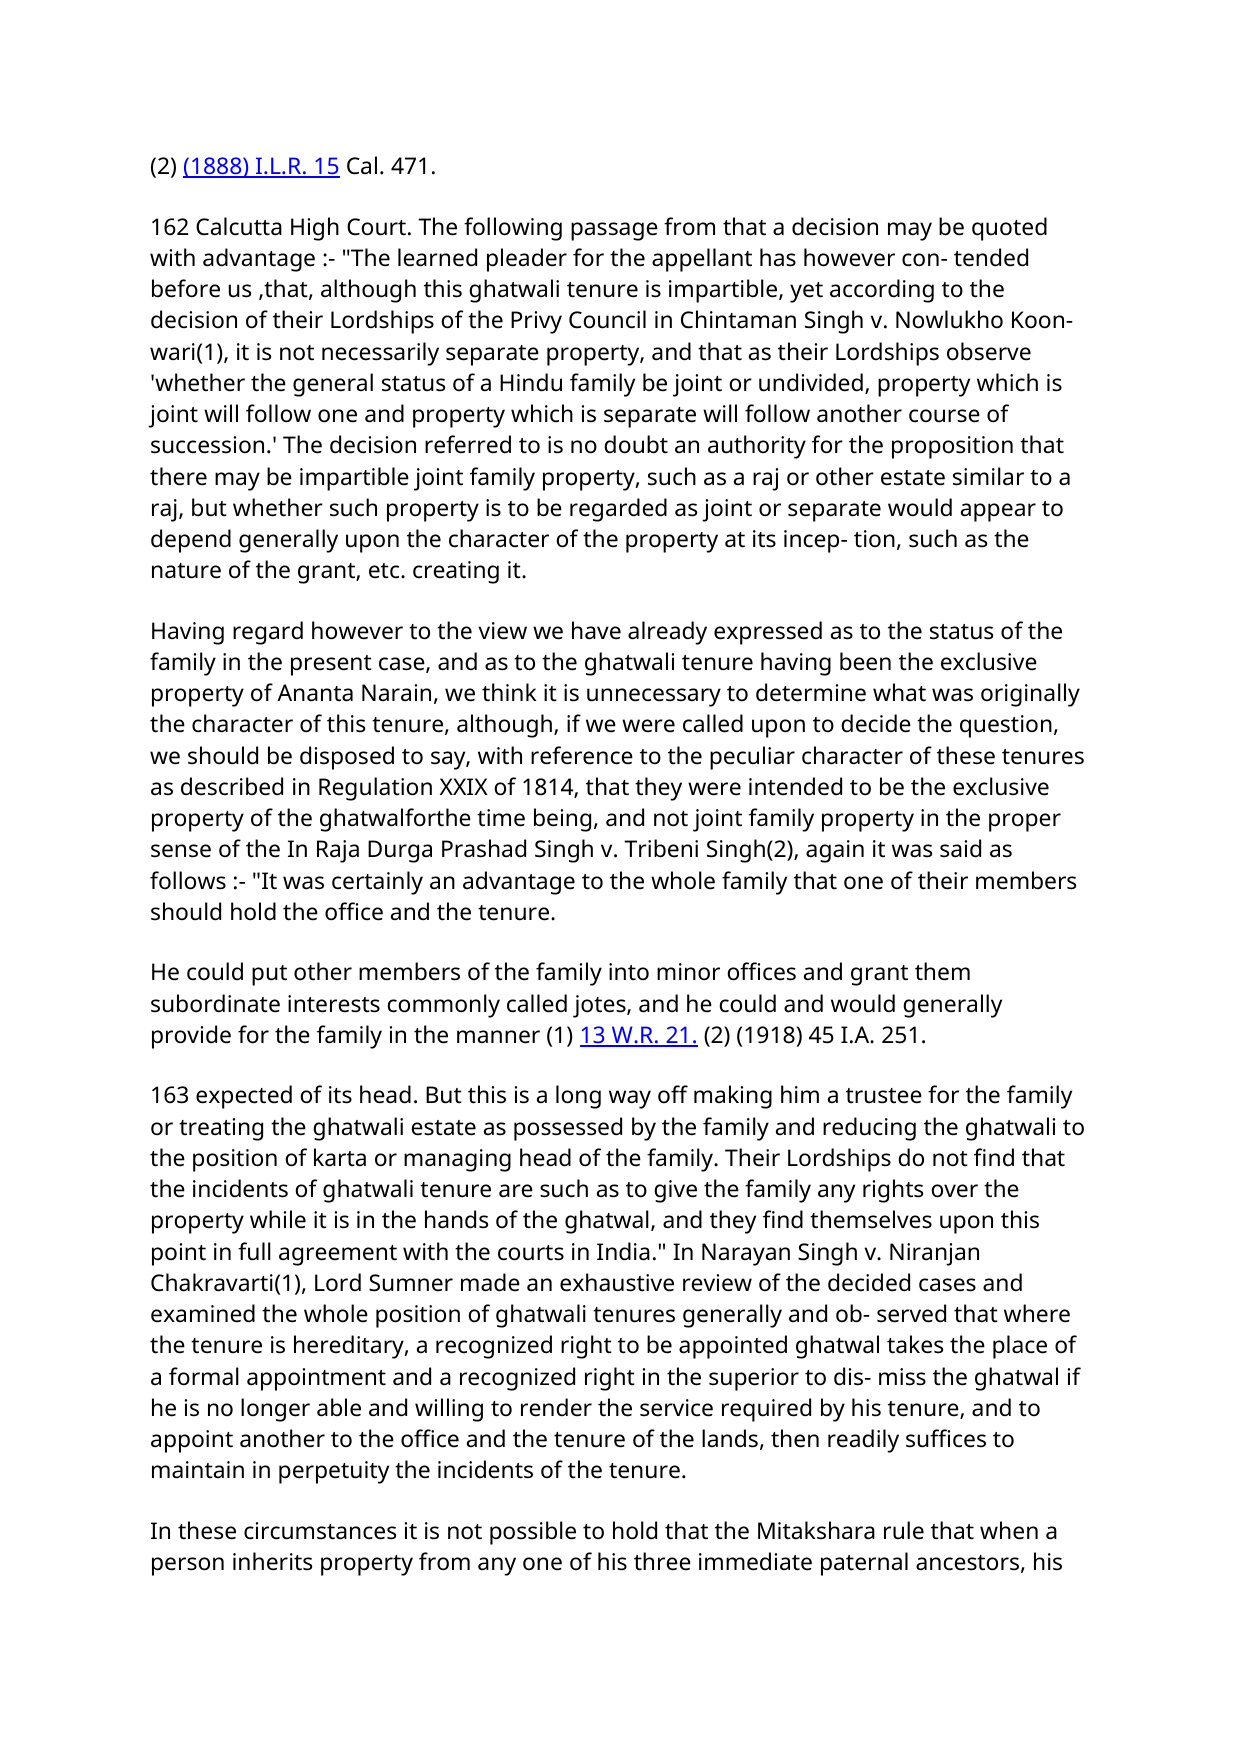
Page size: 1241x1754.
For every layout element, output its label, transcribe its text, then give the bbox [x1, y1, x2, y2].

text 162 Calcutta High Court. The following passage from that a decision may be quoted with advantage :- "The learned pleader for the appellant has however con- tended before us ,that, although this ghatwali tenure is impartible, yet according to the decision of their Lordships of the Privy Council in Chintaman Singh v. Nowlukho Koon- wari(1), it is not necessarily separate property, and that as their Lordships observe 'whether the general status of a Hindu family be joint or undivided, property which is joint will follow one and property which is separate will follow another course of succession.' The decision referred to is no doubt an authority for the proposition that there may be impartible joint family property, such as a raj or other estate similar to a raj, but whether such property is to be regarded as joint or separate would appear to depend generally upon the character of the property at its incep- tion, such as the nature of the grant, etc. creating it. [150, 210, 1090, 585]
text (2) (1888) I.L.R. 15 Cal. 471. [150, 150, 1090, 181]
text 163 expected of its head. But this is a long way off making him a trustee for the family or treating the ghatwali estate as possessed by the family and reducing the ghatwali to the position of karta or managing head of the family. Their Lordships do not find that the incidents of ghatwali tenure are such as to give the family any rights over the property while it is in the hands of the ghatwal, and they find themselves upon this point in full agreement with the courts in India." In Narayan Singh v. Niranjan Chakravarti(1), Lord Sumner made an exhaustive review of the decided cases and examined the whole position of ghatwali tenures generally and ob- served that where the tenure is hereditary, a recognized right to be appointed ghatwal takes the place of a formal appointment and a recognized right in the superior to dis- miss the ghatwal if he is no longer able and willing to render the service required by his tenure, and to appoint another to the office and the tenure of the lands, then readily suffices to maintain in perpetuity the incidents of the tenure. [150, 1079, 1090, 1485]
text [150, 1514, 1090, 1577]
text He could put other members of the family into minor offices and grant them subordinate interests commonly called jotes, and he could and would generally provide for the family in the manner (1) 13 W.R. 21. (2) (1918) 45 I.A. 251. [150, 956, 1090, 1050]
text Having regard however to the view we have already expressed as to the status of the family in the present case, and as to the ghatwali tenure having been the exclusive property of Ananta Narain, we think it is unnecessary to determine what was originally the character of this tenure, although, if we were called upon to decide the question, we should be disposed to say, with reference to the peculiar character of these tenures as described in Regulation XXIX of 1814, that they were intended to be the exclusive property of the ghatwalforthe time being, and not joint family property in the proper sense of the In Raja Durga Prashad Singh v. Tribeni Singh(2), again it was said as follows :- "It was certainly an advantage to the whole family that one of their members should hold the office and the tenure. [150, 614, 1090, 927]
